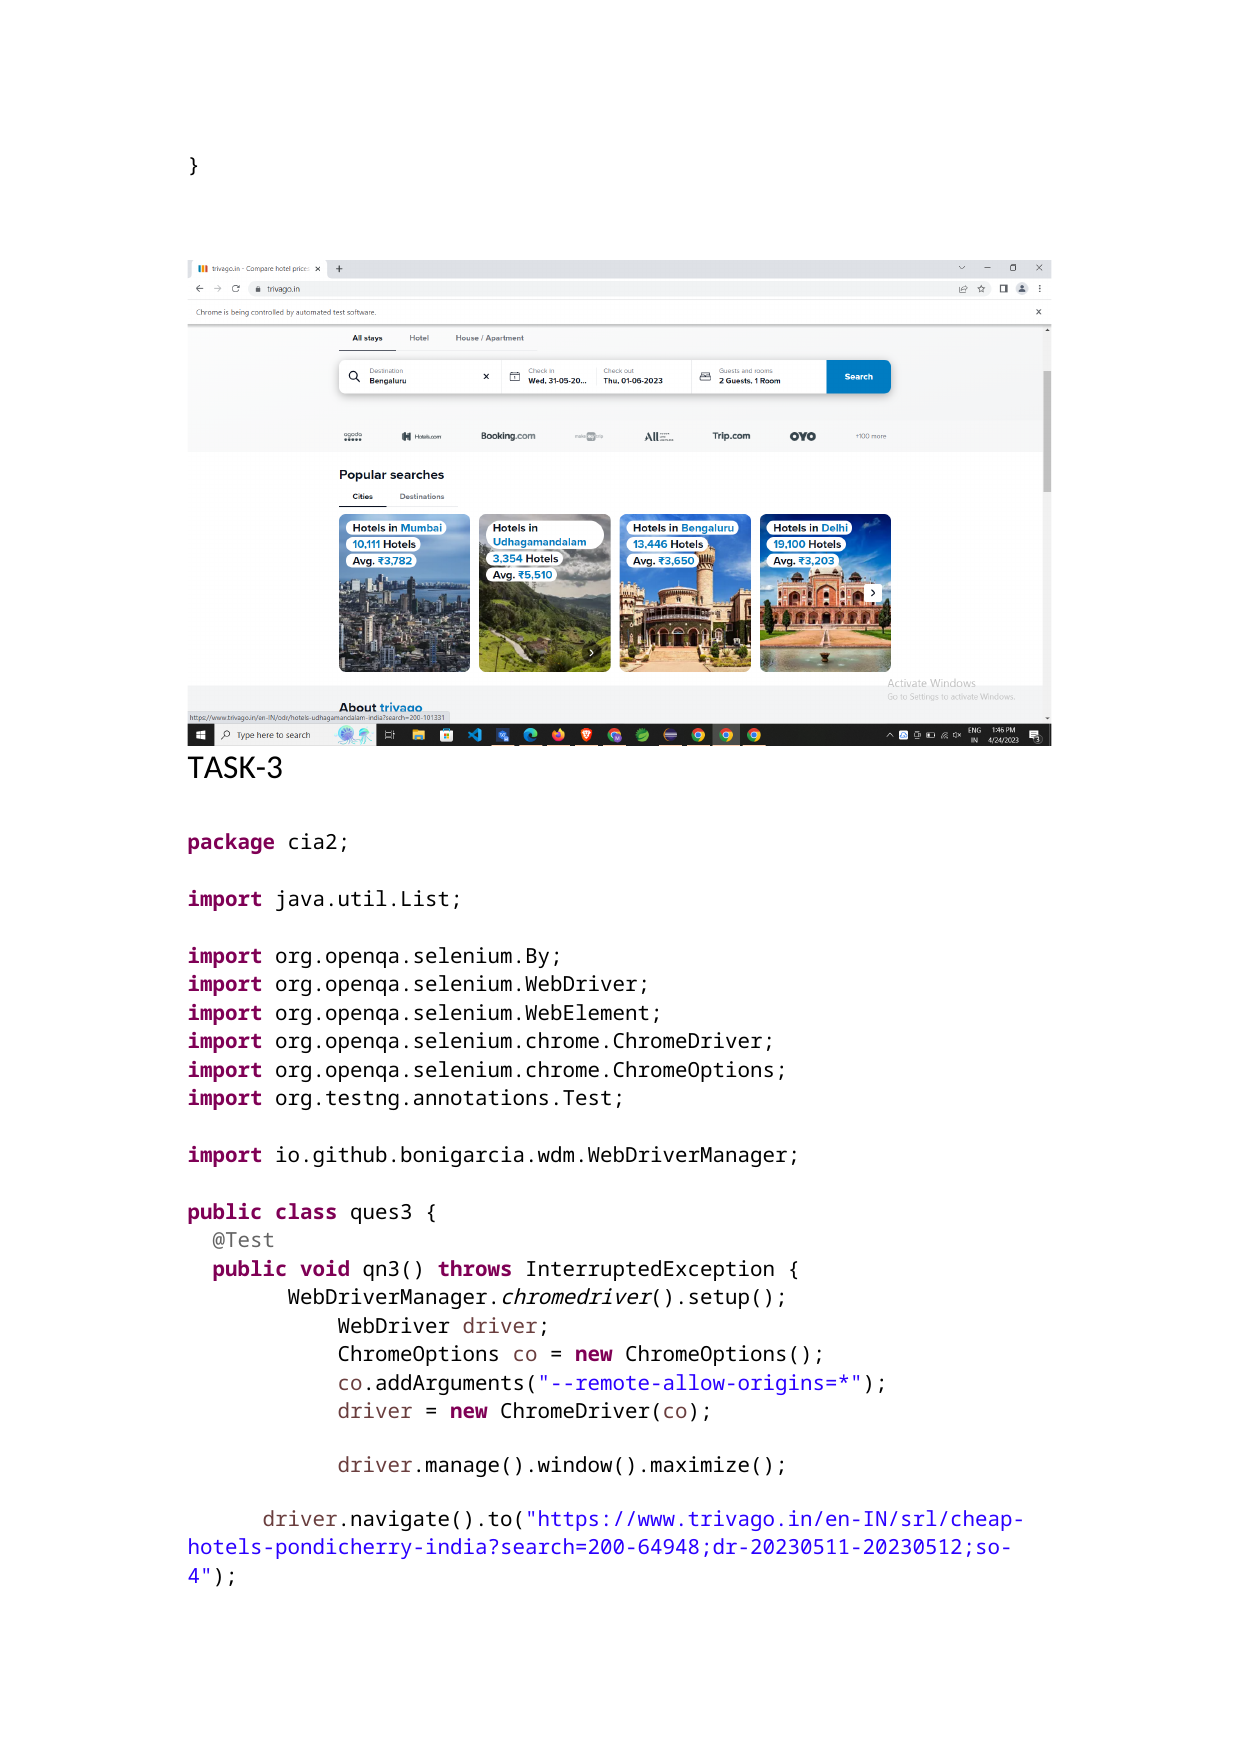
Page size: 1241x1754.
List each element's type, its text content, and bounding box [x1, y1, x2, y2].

text co.addArguments("--remote-allow-origins=*"); [187, 1368, 1053, 1396]
text import org.testng.annotations.Test; [187, 1083, 1053, 1112]
text import org.openqa.selenium.By; [187, 941, 1053, 969]
text ChromeOptions co = new ChromeOptions(); [187, 1339, 1053, 1368]
text TASK-3 [187, 746, 1053, 787]
text } [187, 150, 1053, 178]
text @Test [187, 1226, 1053, 1254]
text import io.github.bonigarcia.wdm.WebDriverManager; [187, 1140, 1053, 1169]
text driver.navigate().to("https://www.trivago.in/en-IN/srl/cheap-hotels-pondicherry-india?search=200-64948;dr-20230511-20230512;so-4"); [187, 1478, 1053, 1589]
text driver.manage().window().maximize(); [187, 1450, 1053, 1478]
text import org.openqa.selenium.chrome.ChromeDriver; [187, 1026, 1053, 1055]
text WebDriver driver; [187, 1311, 1053, 1339]
text import org.openqa.selenium.chrome.ChromeOptions; [187, 1055, 1053, 1083]
text public void qn3() throws InterruptedException { [187, 1254, 1053, 1282]
text WebDriverManager.chromedriver().setup(); [187, 1282, 1053, 1311]
text package cia2; [187, 827, 1053, 856]
text import java.util.List; [187, 884, 1053, 913]
picture [187, 260, 1052, 746]
text import org.openqa.selenium.WebDriver; [187, 969, 1053, 998]
text import org.openqa.selenium.WebElement; [187, 998, 1053, 1026]
text public class ques3 { [187, 1197, 1053, 1226]
text driver = new ChromeDriver(co); [187, 1396, 1053, 1424]
